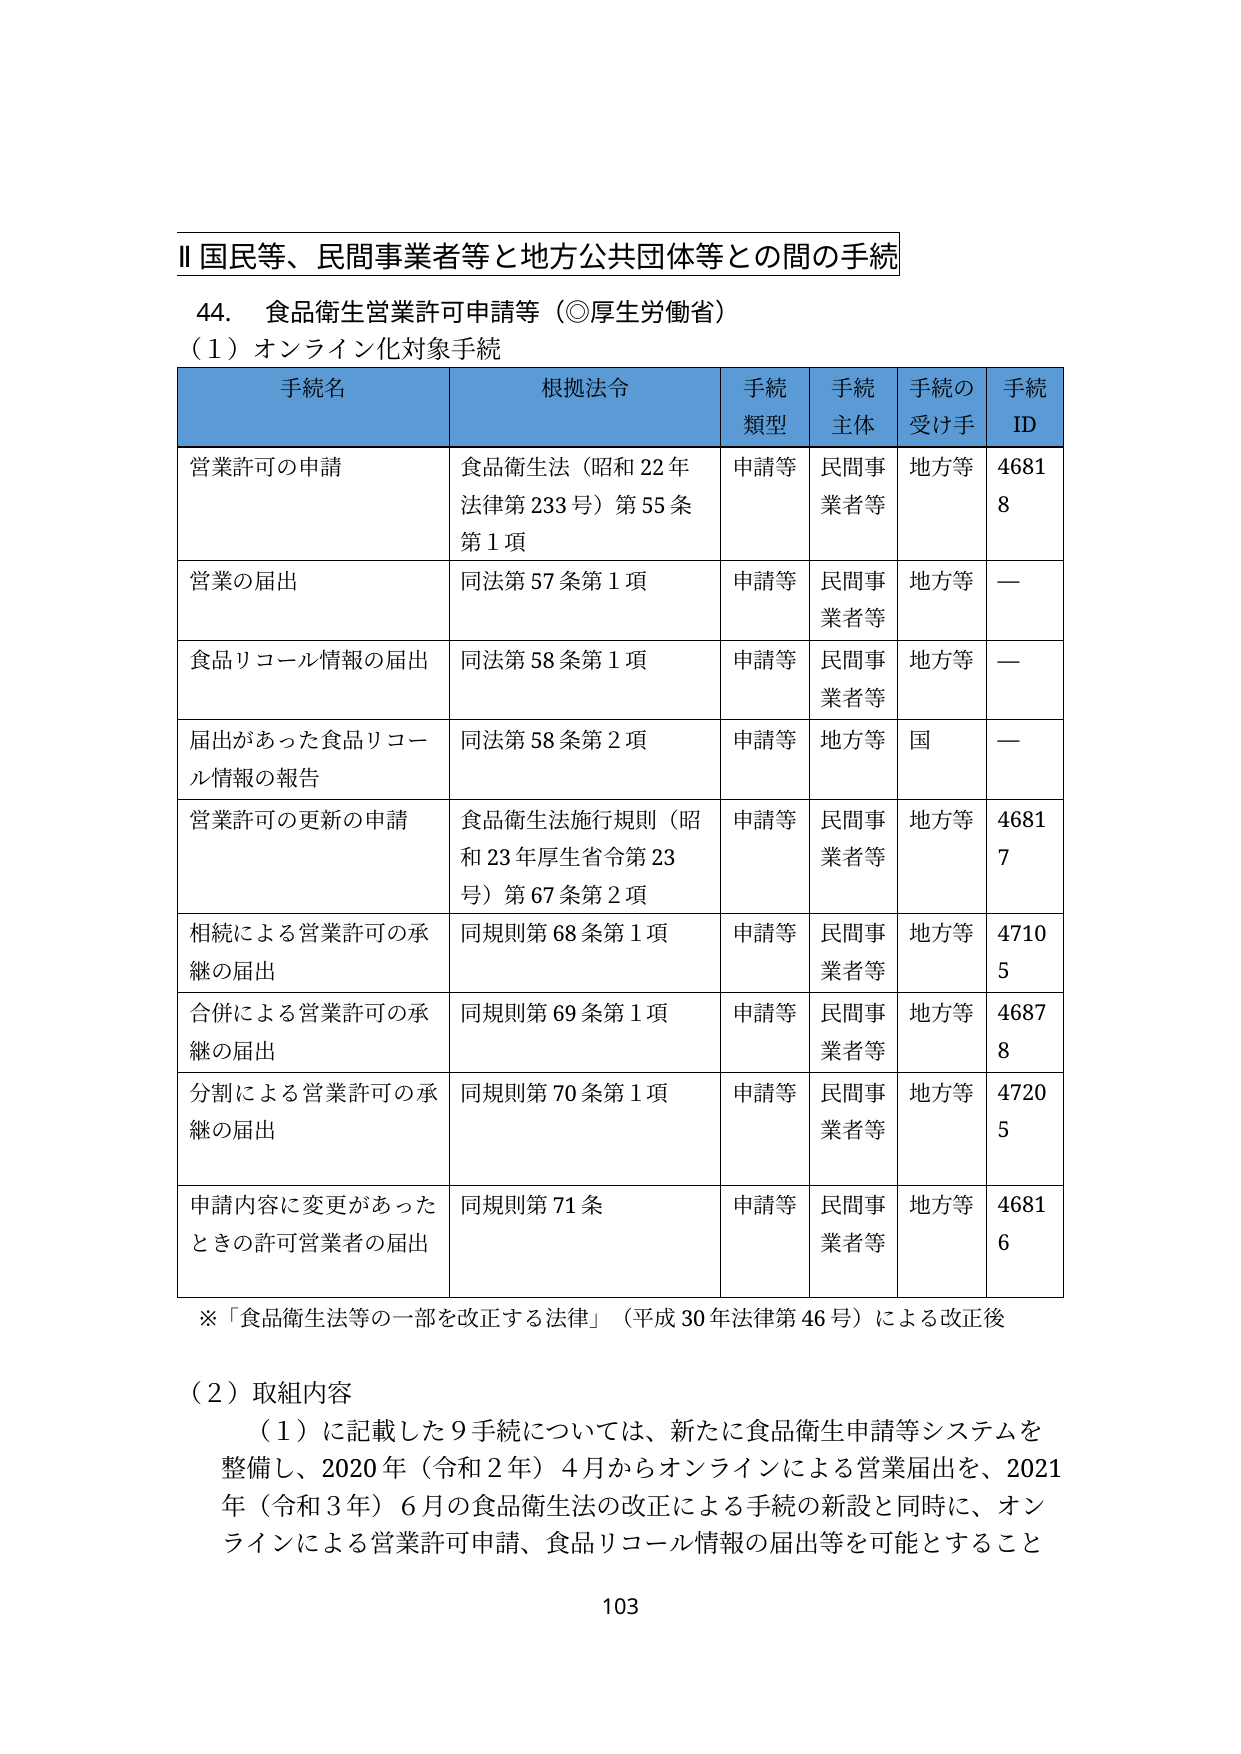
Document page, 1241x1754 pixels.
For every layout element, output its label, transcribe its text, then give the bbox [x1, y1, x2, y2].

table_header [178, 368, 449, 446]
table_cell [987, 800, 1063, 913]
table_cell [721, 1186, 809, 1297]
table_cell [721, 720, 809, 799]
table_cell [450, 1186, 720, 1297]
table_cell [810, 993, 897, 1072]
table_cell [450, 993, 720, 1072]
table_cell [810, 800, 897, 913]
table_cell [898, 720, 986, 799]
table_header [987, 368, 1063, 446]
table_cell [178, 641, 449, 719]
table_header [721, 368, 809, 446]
text Ⅱ 国民等、民間事業者等と地方公共団体等との間の手続 [177, 217, 1063, 292]
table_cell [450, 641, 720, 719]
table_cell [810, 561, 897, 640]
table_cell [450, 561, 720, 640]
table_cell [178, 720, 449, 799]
text 食品衛生営業許可申請等（◎厚生労働省） [196, 292, 1041, 329]
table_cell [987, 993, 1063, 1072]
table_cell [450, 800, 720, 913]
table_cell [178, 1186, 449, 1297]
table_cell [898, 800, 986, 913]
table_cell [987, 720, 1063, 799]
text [221, 1411, 1063, 1561]
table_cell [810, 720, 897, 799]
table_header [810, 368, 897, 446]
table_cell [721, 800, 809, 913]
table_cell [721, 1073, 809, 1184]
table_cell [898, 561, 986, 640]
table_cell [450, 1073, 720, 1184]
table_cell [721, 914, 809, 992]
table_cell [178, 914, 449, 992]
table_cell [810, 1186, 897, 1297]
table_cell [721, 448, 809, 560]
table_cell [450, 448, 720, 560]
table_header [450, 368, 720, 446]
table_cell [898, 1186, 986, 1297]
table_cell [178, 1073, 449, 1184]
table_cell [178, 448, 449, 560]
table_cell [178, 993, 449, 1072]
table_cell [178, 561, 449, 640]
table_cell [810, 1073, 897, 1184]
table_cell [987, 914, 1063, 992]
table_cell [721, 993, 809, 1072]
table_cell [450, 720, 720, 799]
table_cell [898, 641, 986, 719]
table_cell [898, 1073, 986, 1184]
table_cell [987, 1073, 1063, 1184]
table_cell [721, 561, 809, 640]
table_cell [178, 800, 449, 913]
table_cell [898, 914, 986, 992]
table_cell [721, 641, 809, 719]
text ※「食品衛生法等の一部を改正する法律」（平成30年法律第46号）による改正後 [177, 1298, 1063, 1336]
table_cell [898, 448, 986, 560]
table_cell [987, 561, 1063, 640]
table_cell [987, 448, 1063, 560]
text （１）オンライン化対象手続 [177, 329, 1063, 367]
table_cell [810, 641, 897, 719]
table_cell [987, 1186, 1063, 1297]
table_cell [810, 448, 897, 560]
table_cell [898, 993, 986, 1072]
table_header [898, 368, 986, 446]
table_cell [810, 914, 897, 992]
text （２）取組内容 [177, 1373, 1063, 1411]
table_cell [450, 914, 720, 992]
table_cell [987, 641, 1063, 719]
